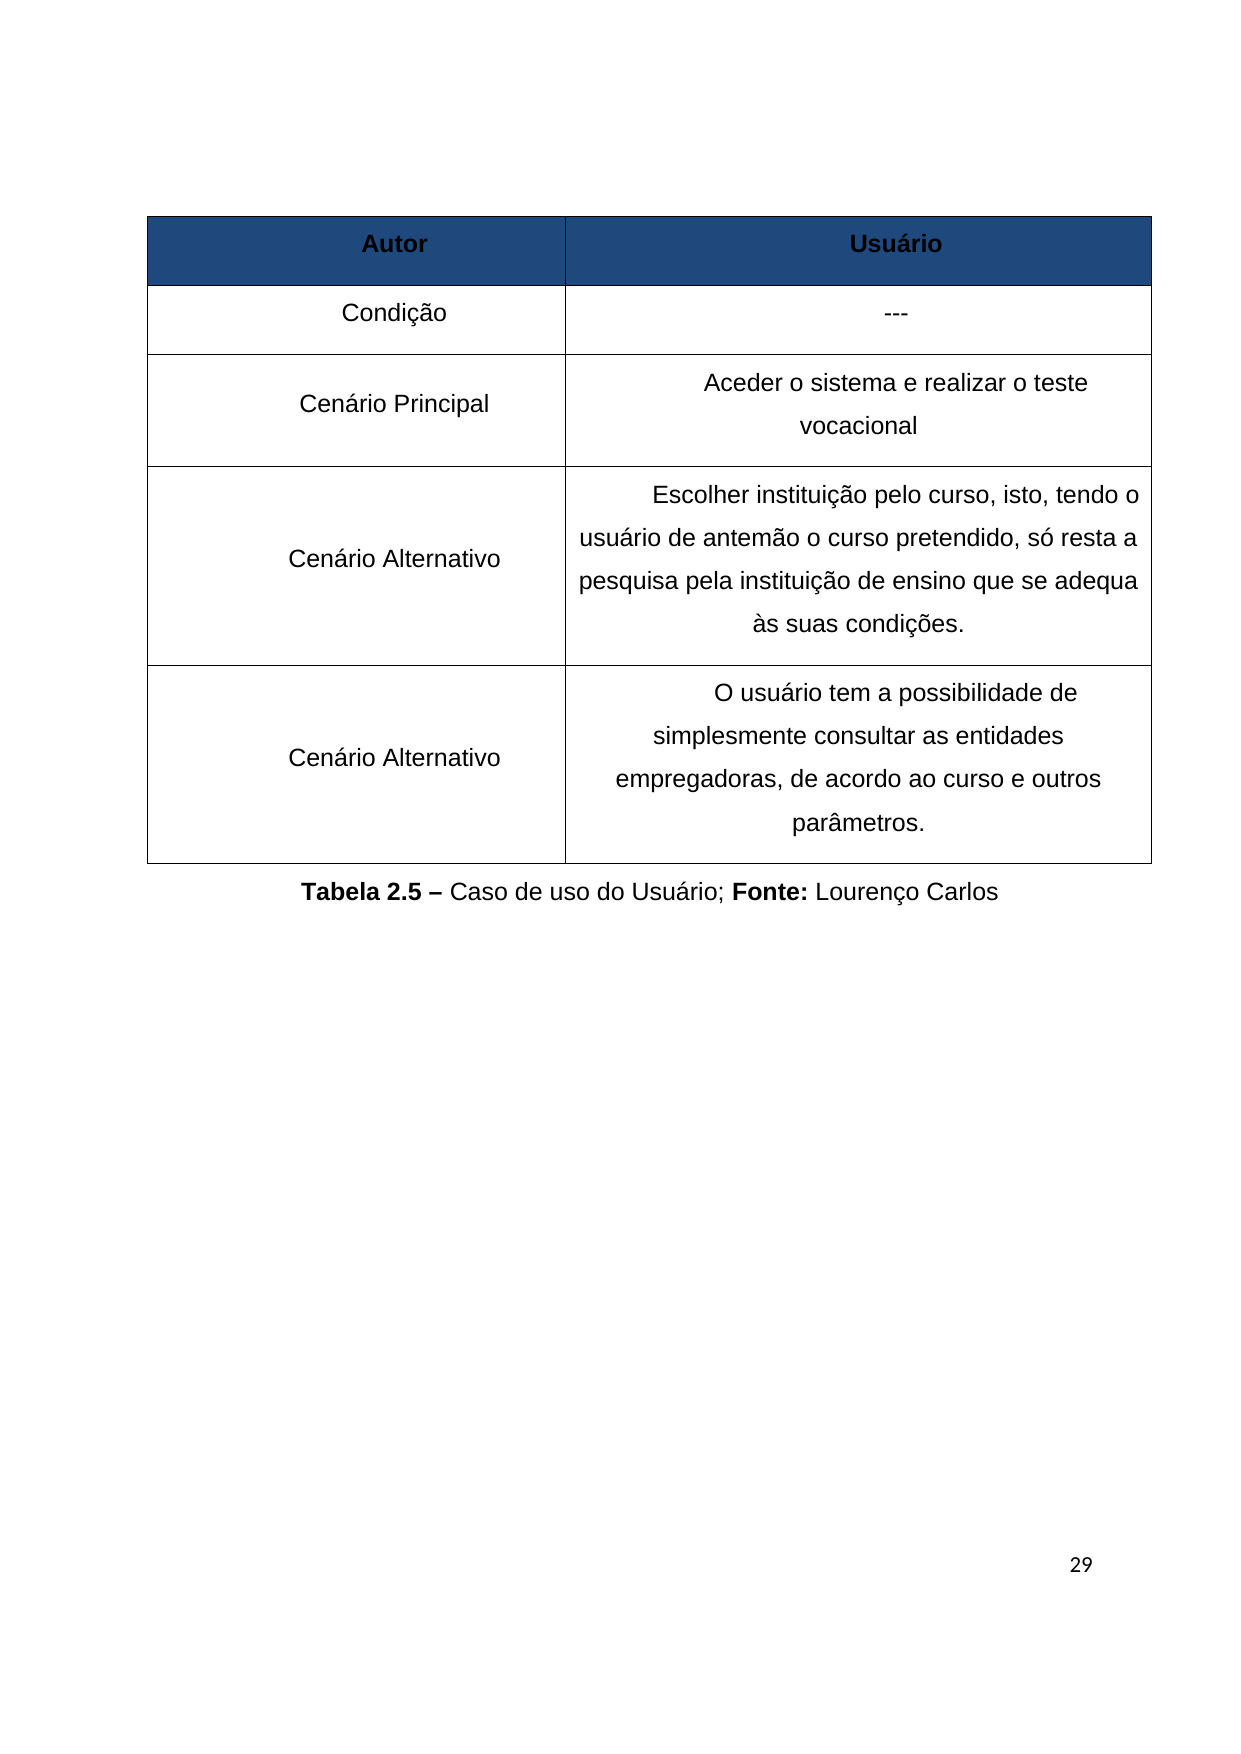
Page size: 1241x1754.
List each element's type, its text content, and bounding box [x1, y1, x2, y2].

table_cell Cenário Principal [148, 355, 565, 466]
table_header Usuário [566, 217, 1151, 285]
table_header Autor [148, 217, 565, 285]
table_cell Cenário Alternativo [148, 666, 565, 863]
table_cell Cenário Alternativo [148, 467, 565, 664]
table_cell O usuário tem a possibilidade de simplesmente consultar as entidades empregadoras, de acordo ao curso e outros parâmetros. [566, 666, 1151, 863]
text Tabela 2.5 – Caso de uso do Usuário; Fonte: Lourenço Carlos [207, 877, 1092, 905]
table_cell --- [566, 286, 1151, 354]
table_cell Aceder o sistema e realizar o teste vocacional [566, 355, 1151, 466]
table_cell Escolher instituição pelo curso, isto, tendo o usuário de antemão o curso pretendido, só resta a pesquisa pela instituição de ensino que se adequa às suas condições. [566, 467, 1151, 664]
table_cell Condição [148, 286, 565, 354]
